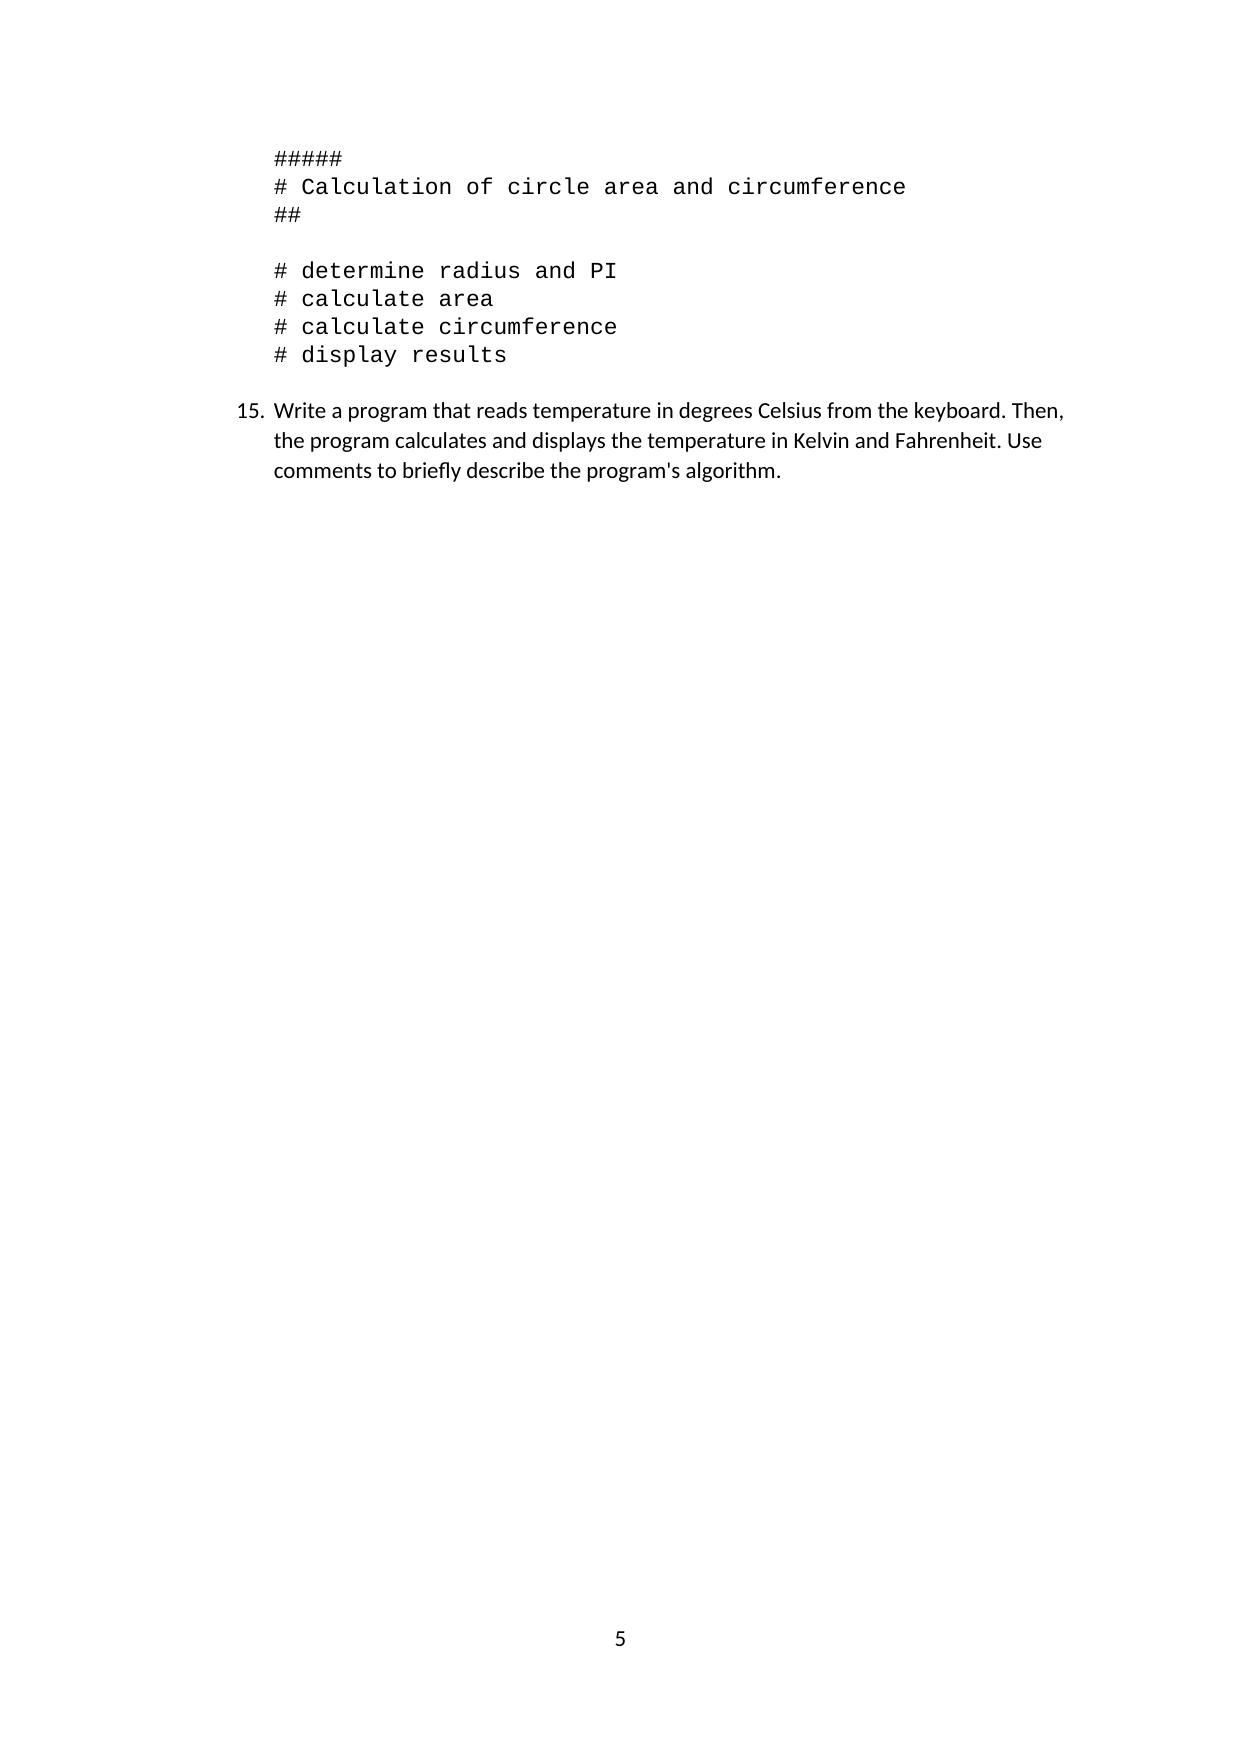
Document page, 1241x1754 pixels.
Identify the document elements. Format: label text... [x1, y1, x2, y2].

list ##### # Calculation of circle area and circumference ## # determine radius and PI # calculate area # calculate circumference # display results [273, 148, 1093, 369]
text Write a program that reads temperature in degrees Celsius from the keyboard. Then, the program calculates and displays the temperature in Kelvin and Fahrenheit. Use comments to briefly describe the program's algorithm. [236, 396, 1093, 484]
